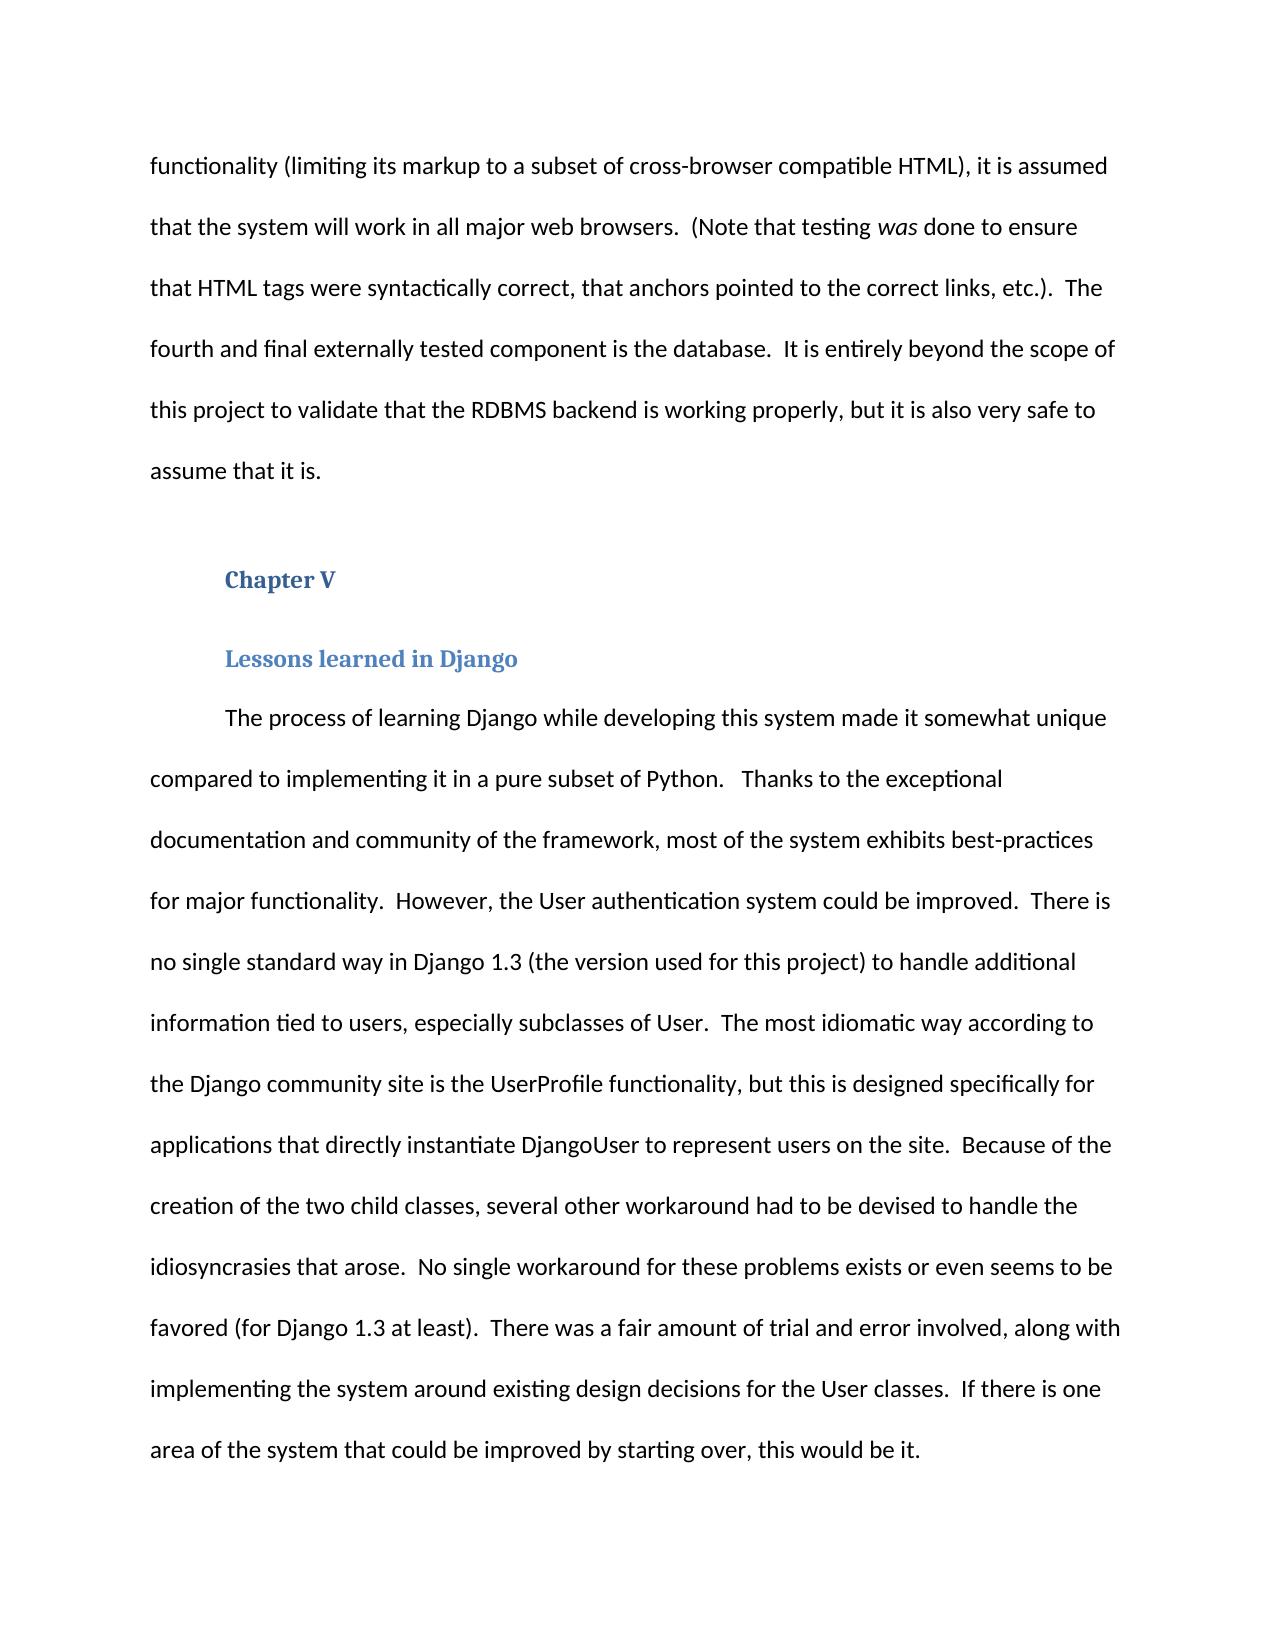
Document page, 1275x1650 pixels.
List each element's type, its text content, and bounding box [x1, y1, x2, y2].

text The process of learning Django while developing this system made it somewhat unique compared to implementing it in a pure subset of Python. Thanks to the exceptional documentation and community of the framework, most of the system exhibits best-practices for major functionality. However, the User authentication system could be improved. There is no single standard way in Django 1.3 (the version used for this project) to handle additional information tied to users, especially subclasses of User. The most idiomatic way according to the Django community site is the UserProfile functionality, but this is designed specifically for applications that directly instantiate DjangoUser to represent users on the site. Because of the creation of the two child classes, several other workaround had to be devised to handle the idiosyncrasies that arose. No single workaround for these problems exists or even seems to be favored (for Django 1.3 at least). There was a fair amount of trial and error involved, along with implementing the system around existing design decisions for the User classes. If there is one area of the system that could be improved by starting over, this would be it. [150, 702, 1125, 1465]
subtitle Lessons learned in Django [150, 644, 1125, 673]
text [150, 150, 1125, 486]
subtitle Chapter V [150, 566, 1125, 595]
